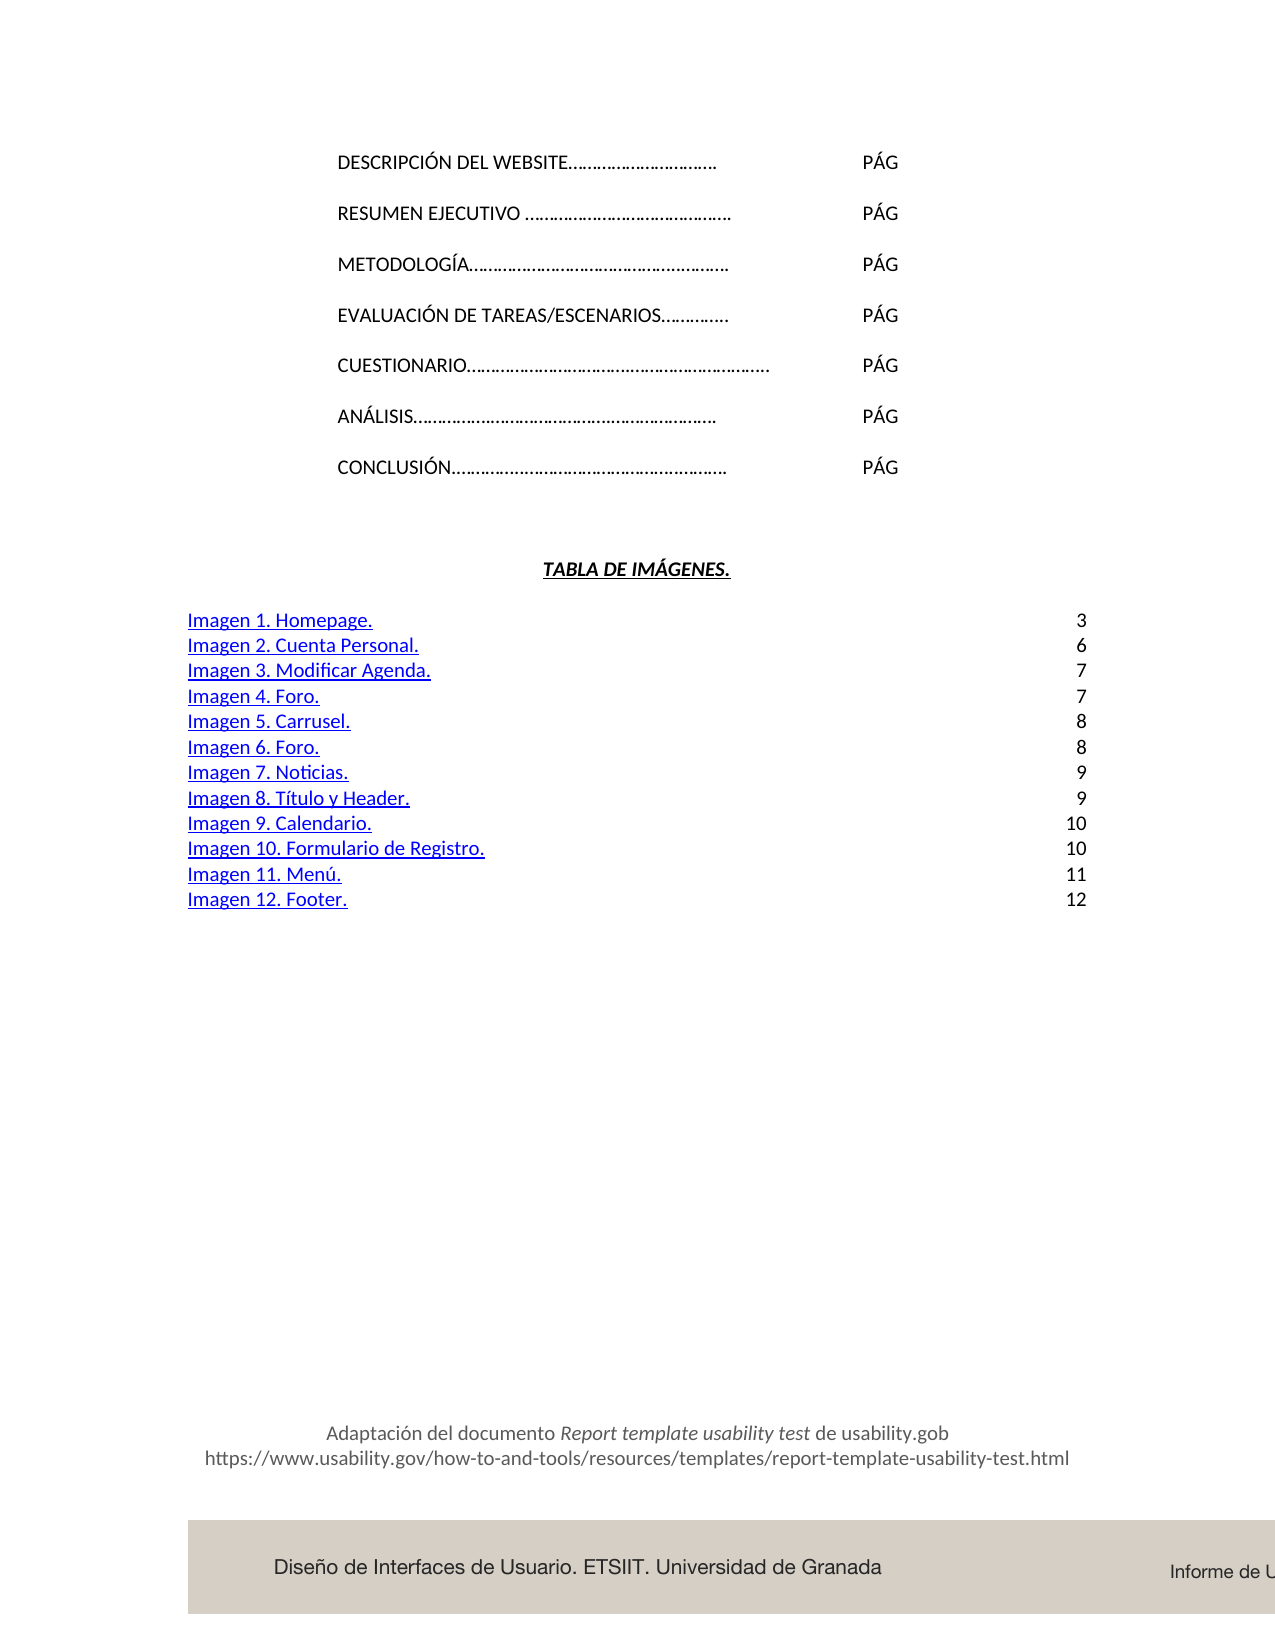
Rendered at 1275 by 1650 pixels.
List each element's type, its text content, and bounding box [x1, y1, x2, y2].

text ANÁLISIS…………….…………………….…………………. PÁG [337, 403, 1087, 429]
text METODOLOGÍA……………………………………..………. PÁG [337, 251, 1087, 276]
text CONCLUSIÓN.…………..…………………………..………. PÁG [337, 454, 1087, 480]
text Adaptación del documento Report template usability test de usability.gob [187, 1420, 1087, 1446]
text https://www.usability.gov/how-to-and-tools/resources/templates/report-template-usability-test.html [187, 1446, 1087, 1471]
text TABLA DE IMÁGENES. [187, 556, 1087, 581]
text CUESTIONARIO…………………………….……………………….. PÁG [337, 353, 1087, 378]
text DESCRIPCIÓN DEL WEBSITE…………………………. PÁG [337, 149, 1087, 175]
text RESUMEN EJECUTIVO ……………………………………. PÁG [337, 200, 1087, 226]
text EVALUACIÓN DE TAREAS/ESCENARIOS………….. PÁG [337, 302, 1087, 327]
